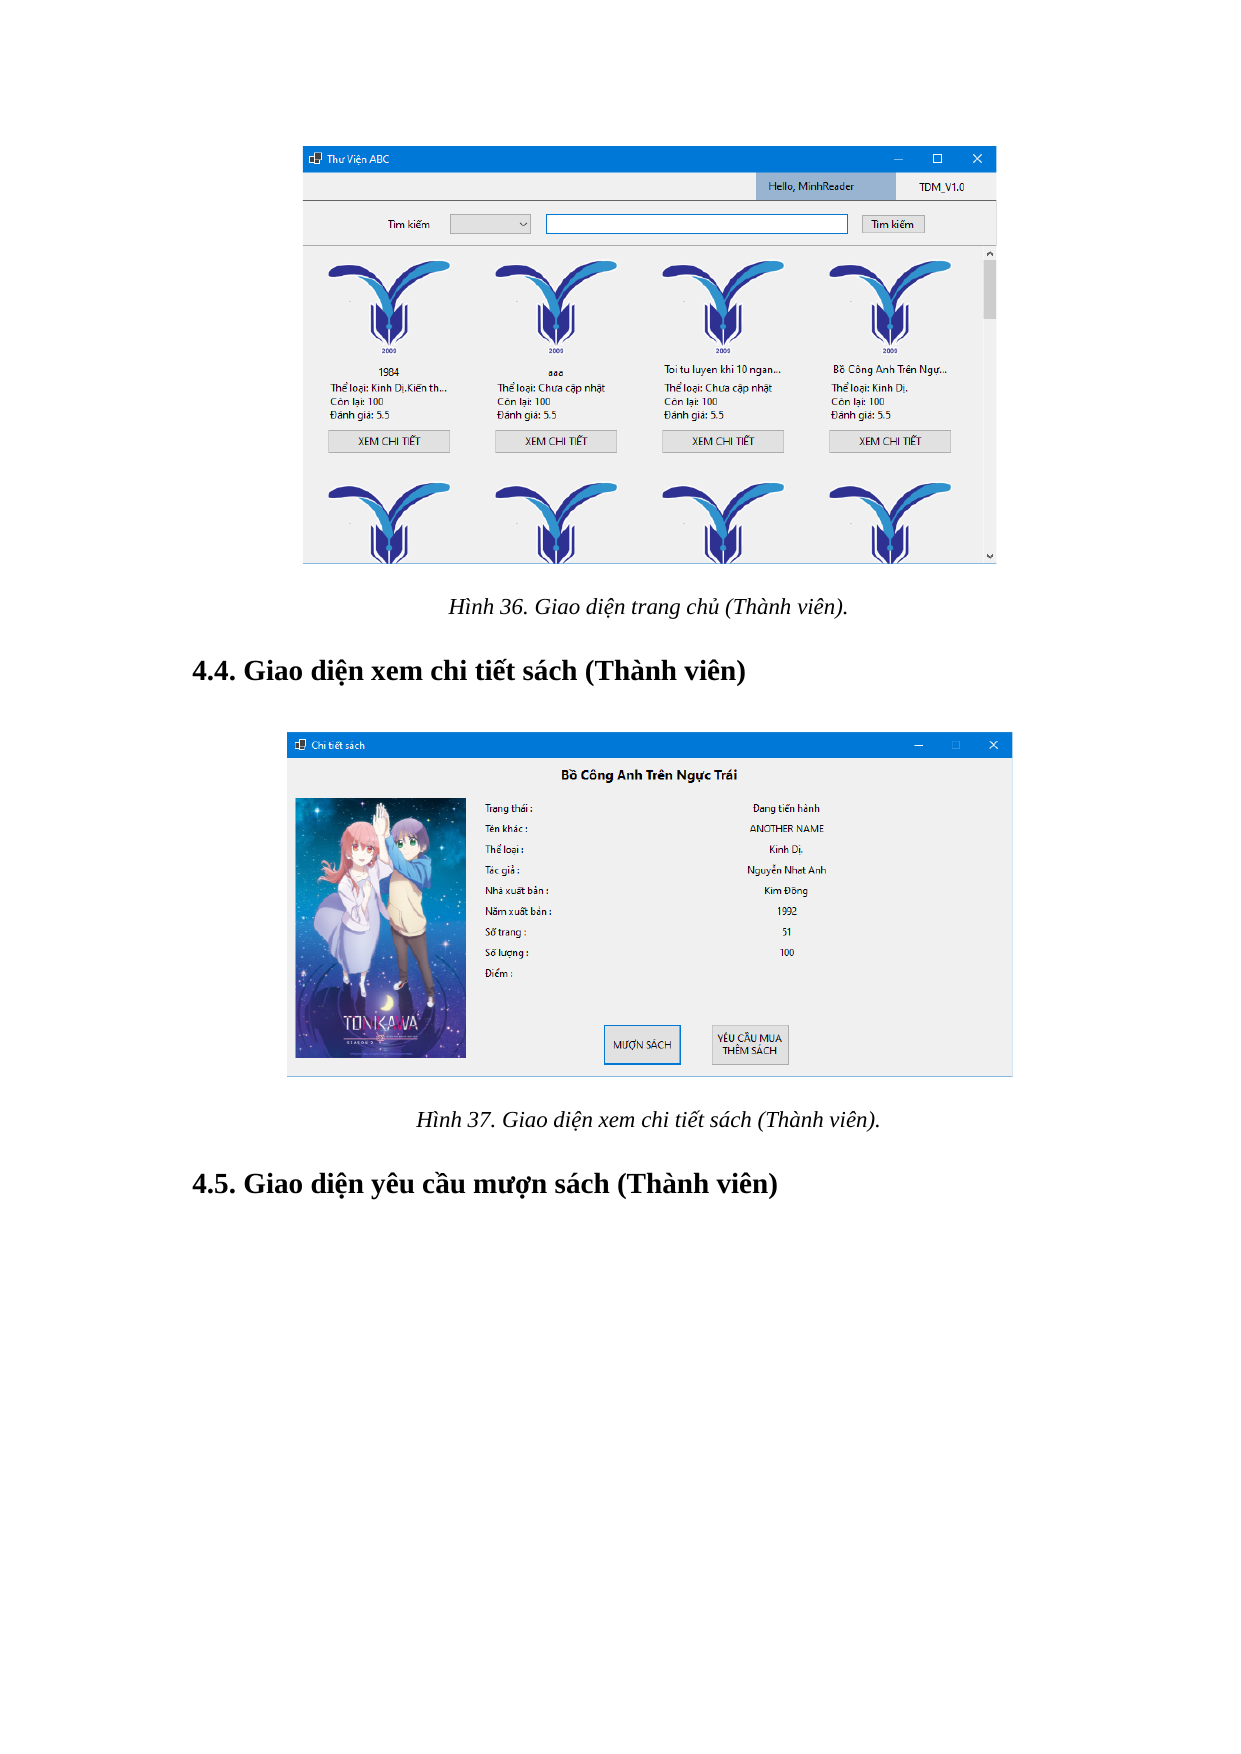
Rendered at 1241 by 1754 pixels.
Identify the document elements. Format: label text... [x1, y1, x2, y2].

text Giao diện yêu cầu mượn sách (Thành viên) [192, 1166, 1122, 1199]
picture [287, 732, 1013, 1077]
picture [302, 146, 997, 564]
text Giao diện xem chi tiết sách (Thành viên) [192, 653, 1122, 687]
